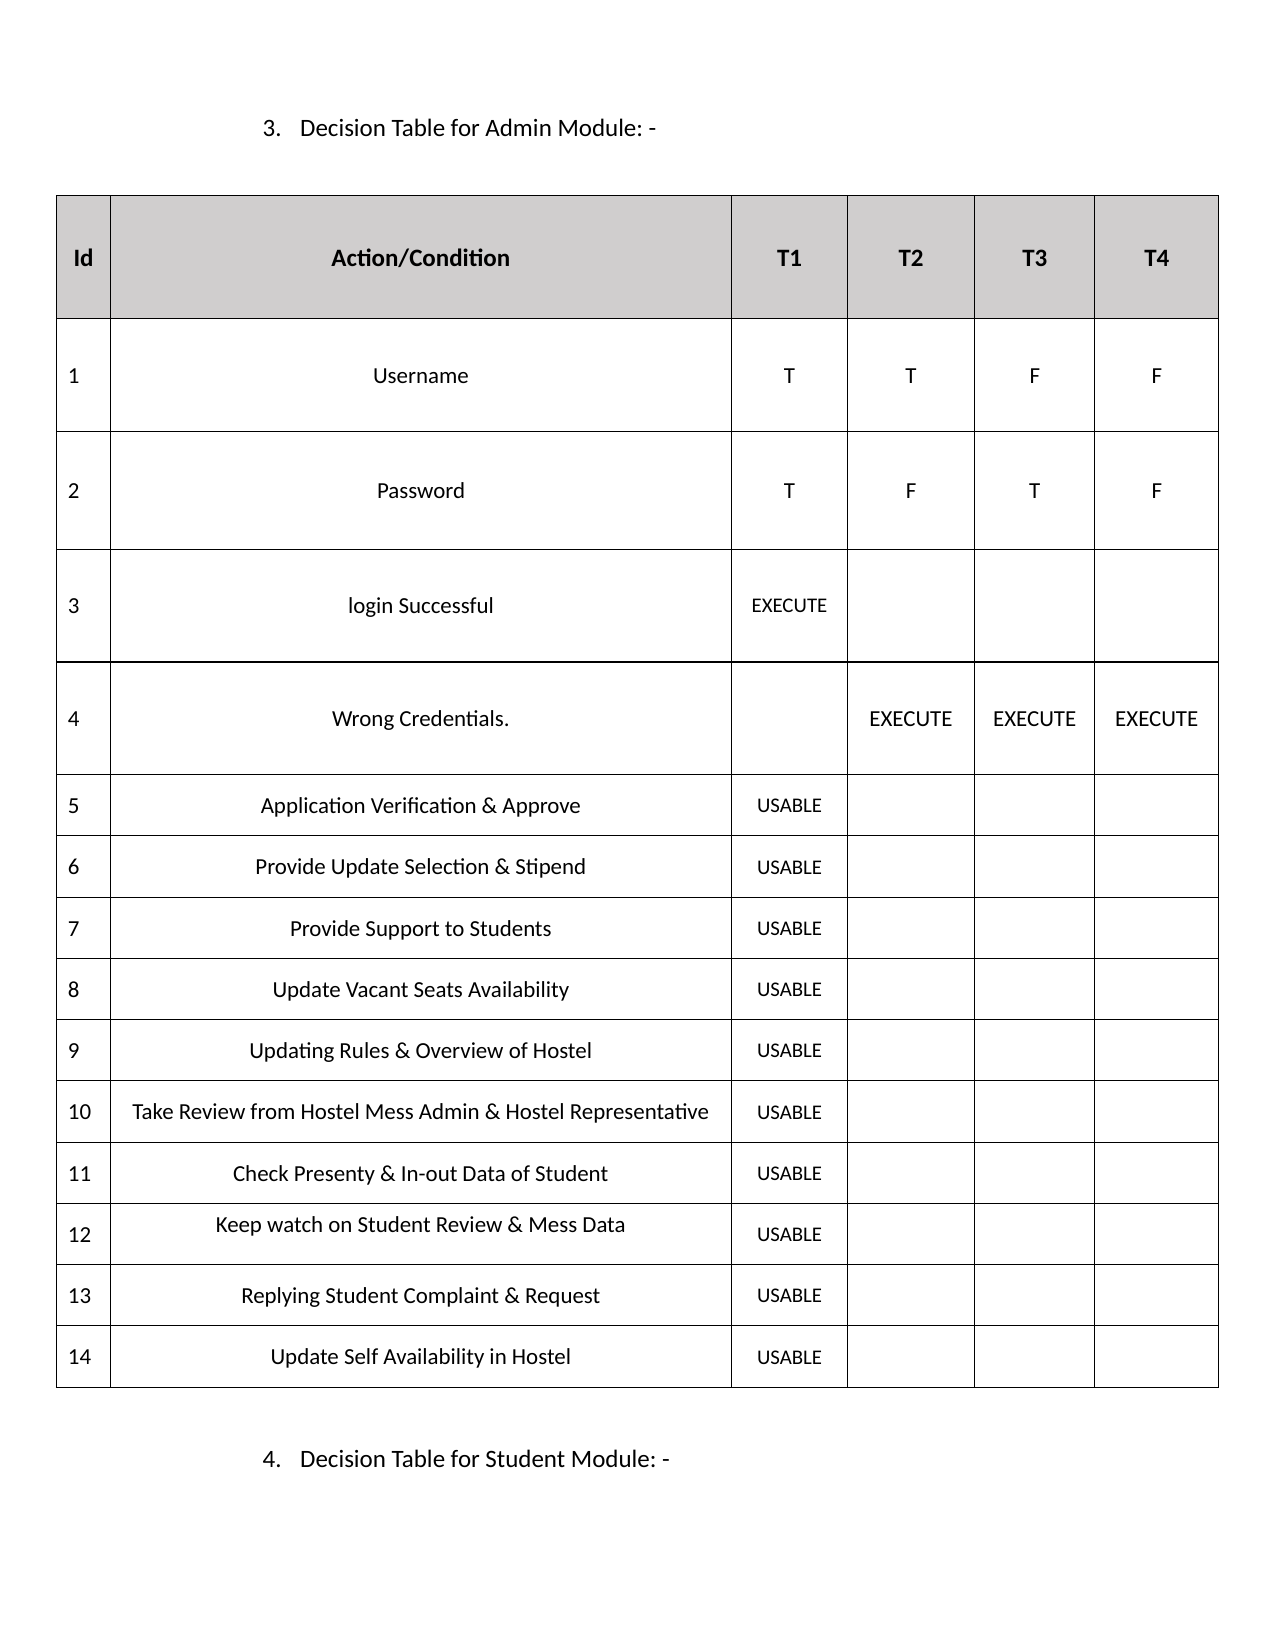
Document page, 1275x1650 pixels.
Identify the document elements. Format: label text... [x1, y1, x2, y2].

table_cell Application Verification & Approve [111, 775, 731, 835]
table_cell 7 [57, 898, 110, 958]
table_cell USABLE [732, 1326, 847, 1387]
table_cell F [975, 319, 1094, 431]
list Decision Table for Admin Module: - [262, 112, 1125, 143]
table_cell 12 [57, 1204, 110, 1264]
table_cell F [848, 432, 974, 548]
table_cell USABLE [732, 898, 847, 958]
table_cell 8 [57, 959, 110, 1019]
table_cell USABLE [732, 836, 847, 897]
table_cell [848, 1204, 974, 1264]
table_cell EXECUTE [975, 663, 1094, 774]
table_cell Username [111, 319, 731, 431]
table_header T3 [975, 196, 1094, 318]
table_header T2 [848, 196, 974, 318]
table_cell Update Vacant Seats Availability [111, 959, 731, 1019]
table_cell [848, 836, 974, 897]
table_cell [1095, 898, 1218, 958]
table_cell 10 [57, 1081, 110, 1142]
table_cell USABLE [732, 1081, 847, 1142]
table_cell 11 [57, 1143, 110, 1203]
table_cell 13 [57, 1265, 110, 1325]
table_cell [975, 1265, 1094, 1325]
table_cell Take Review from Hostel Mess Admin & Hostel Representative [111, 1081, 731, 1142]
table_cell 9 [57, 1020, 110, 1080]
table_cell [848, 898, 974, 958]
table_cell EXECUTE [848, 663, 974, 774]
table_cell T [975, 432, 1094, 548]
table_cell 5 [57, 775, 110, 835]
table_cell [975, 1204, 1094, 1264]
table_cell [975, 1081, 1094, 1142]
table_cell 6 [57, 836, 110, 897]
table_cell [848, 1081, 974, 1142]
table_cell [1095, 1326, 1218, 1387]
table_cell EXECUTE [1095, 663, 1218, 774]
table_cell [1095, 550, 1218, 661]
table_cell Password [111, 432, 731, 548]
table_cell [848, 1326, 974, 1387]
table_cell [975, 959, 1094, 1019]
table_cell [1095, 1143, 1218, 1203]
table_cell [848, 775, 974, 835]
table_cell T [732, 432, 847, 548]
table_cell Provide Update Selection & Stipend [111, 836, 731, 897]
table_cell USABLE [732, 1265, 847, 1325]
table_cell EXECUTE [732, 550, 847, 661]
table_cell [1095, 1081, 1218, 1142]
table_cell [732, 663, 847, 774]
table_cell [975, 775, 1094, 835]
list Decision Table for Student Module: - [262, 1443, 1125, 1473]
table_cell Update Self Availability in Hostel [111, 1326, 731, 1387]
table_header Action/Condition [111, 196, 731, 318]
table_cell [1095, 1265, 1218, 1325]
table_cell login Successful [111, 550, 731, 661]
table_cell Check Presenty & In-out Data of Student [111, 1143, 731, 1203]
table_cell 4 [57, 663, 110, 774]
table_cell [848, 550, 974, 661]
table_header T1 [732, 196, 847, 318]
table_cell [848, 1143, 974, 1203]
table_cell [848, 959, 974, 1019]
table_cell 14 [57, 1326, 110, 1387]
table_cell USABLE [732, 775, 847, 835]
table_cell [975, 1143, 1094, 1203]
table_cell [1095, 959, 1218, 1019]
table_cell [1095, 836, 1218, 897]
table_header T4 [1095, 196, 1218, 318]
table_cell T [848, 319, 974, 431]
table_cell Replying Student Complaint & Request [111, 1265, 731, 1325]
table_cell F [1095, 432, 1218, 548]
table_cell F [1095, 319, 1218, 431]
table_header Id [57, 196, 110, 318]
table_cell [1095, 775, 1218, 835]
table_cell [848, 1265, 974, 1325]
table_cell Provide Support to Students [111, 898, 731, 958]
table_cell [975, 898, 1094, 958]
table_cell USABLE [732, 959, 847, 1019]
table_cell [1095, 1020, 1218, 1080]
table_cell USABLE [732, 1204, 847, 1264]
table_cell [975, 1326, 1094, 1387]
table_cell [975, 1020, 1094, 1080]
table_cell [975, 836, 1094, 897]
table_cell Wrong Credentials. [111, 663, 731, 774]
table_cell USABLE [732, 1020, 847, 1080]
table_cell [848, 1020, 974, 1080]
table_cell Keep watch on Student Review & Mess Data [111, 1204, 731, 1264]
table_cell 3 [57, 550, 110, 661]
table_cell 2 [57, 432, 110, 548]
table_cell [1095, 1204, 1218, 1264]
table_cell 1 [57, 319, 110, 431]
table_cell Updating Rules & Overview of Hostel [111, 1020, 731, 1080]
table_cell [975, 550, 1094, 661]
table_cell T [732, 319, 847, 431]
table_cell USABLE [732, 1143, 847, 1203]
